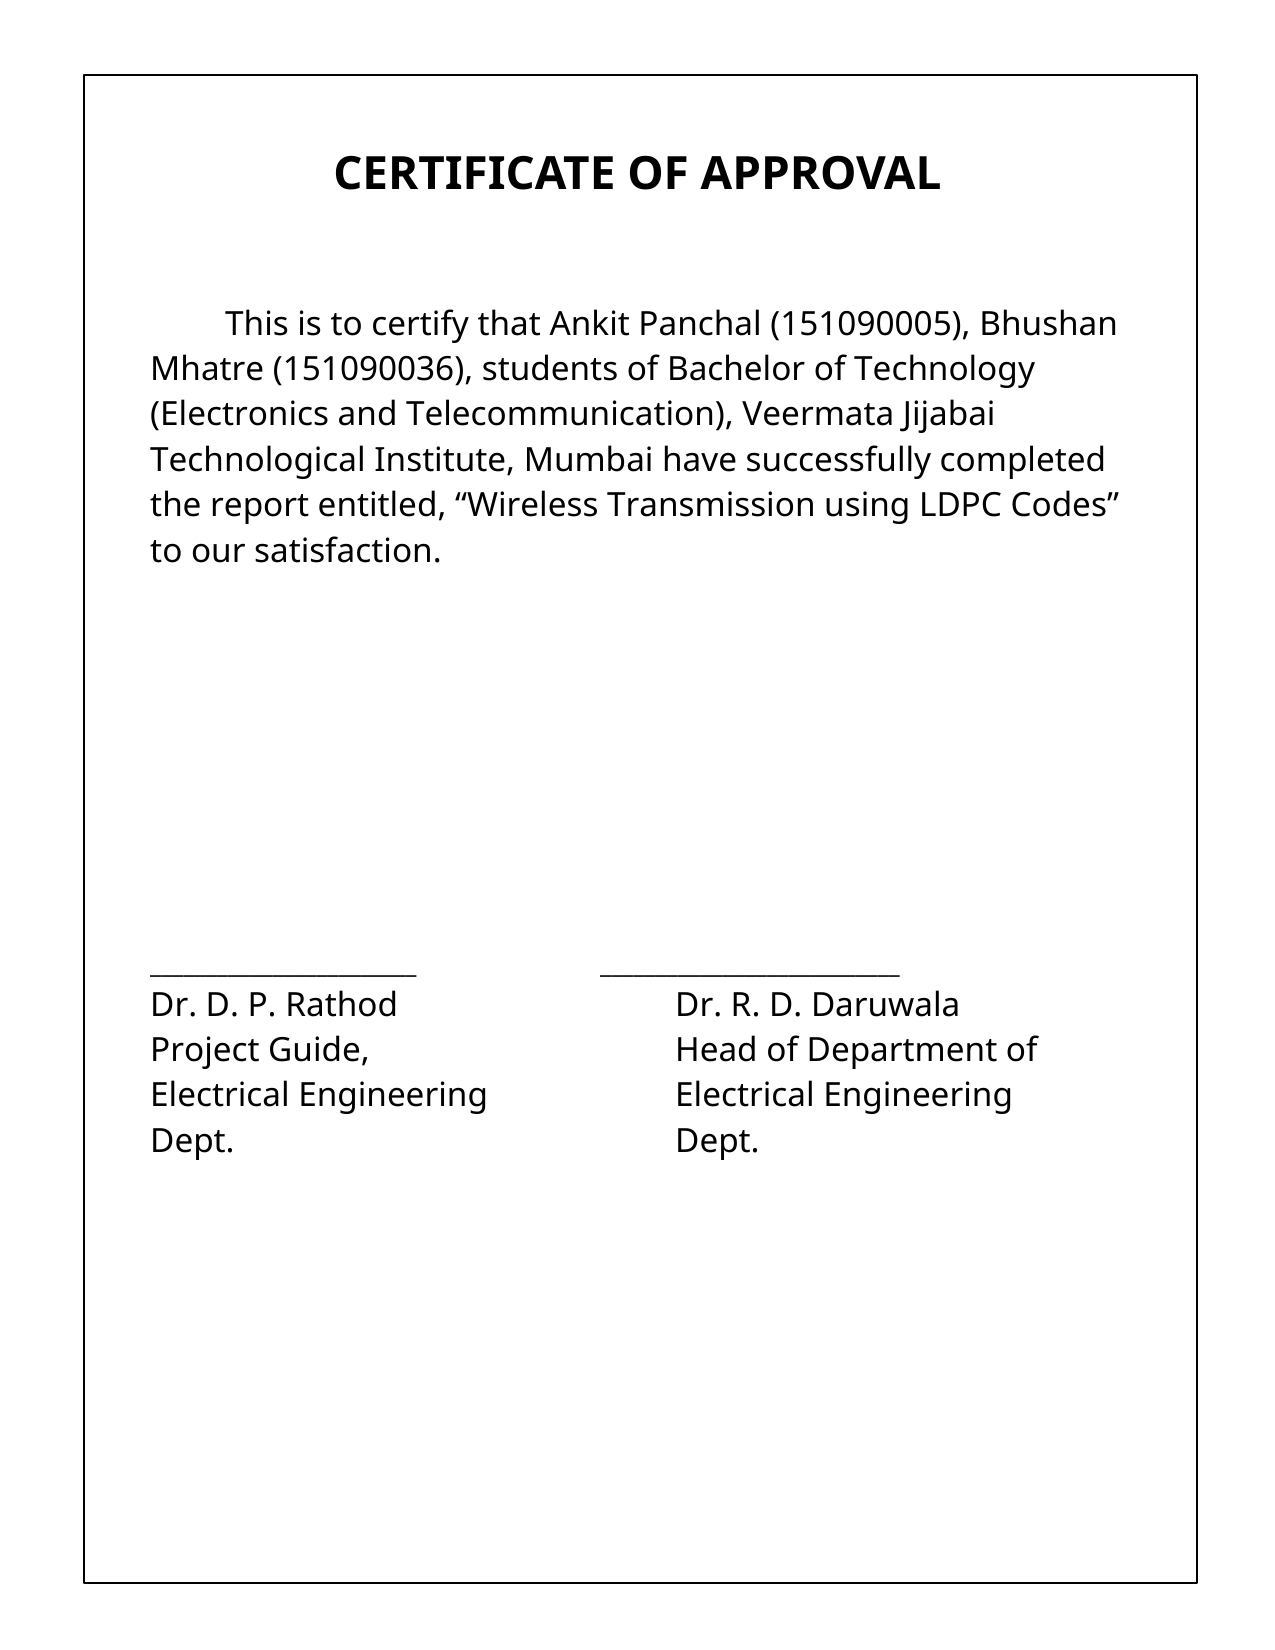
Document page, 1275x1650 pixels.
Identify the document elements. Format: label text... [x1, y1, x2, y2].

text Electrical Engineering Electrical Engineering [150, 1071, 1125, 1117]
text ________________________ ___________________________ [150, 946, 1125, 980]
text Dr. D. P. Rathod Dr. R. D. Daruwala [150, 980, 1125, 1026]
text CERTIFICATE OF APPROVAL [150, 141, 1125, 203]
text Project Guide, Head of Department of [150, 1026, 1125, 1071]
text Dept. Dept. [150, 1117, 1125, 1162]
text This is to certify that Ankit Panchal (151090005), Bhushan Mhatre (151090036), students of Bachelor of Technology (Electronics and Telecommunication), Veermata Jijabai Technological Institute, Mumbai have successfully completed the report entitled, “Wireless Transmission using LDPC Codes” to our satisfaction. [150, 299, 1125, 572]
